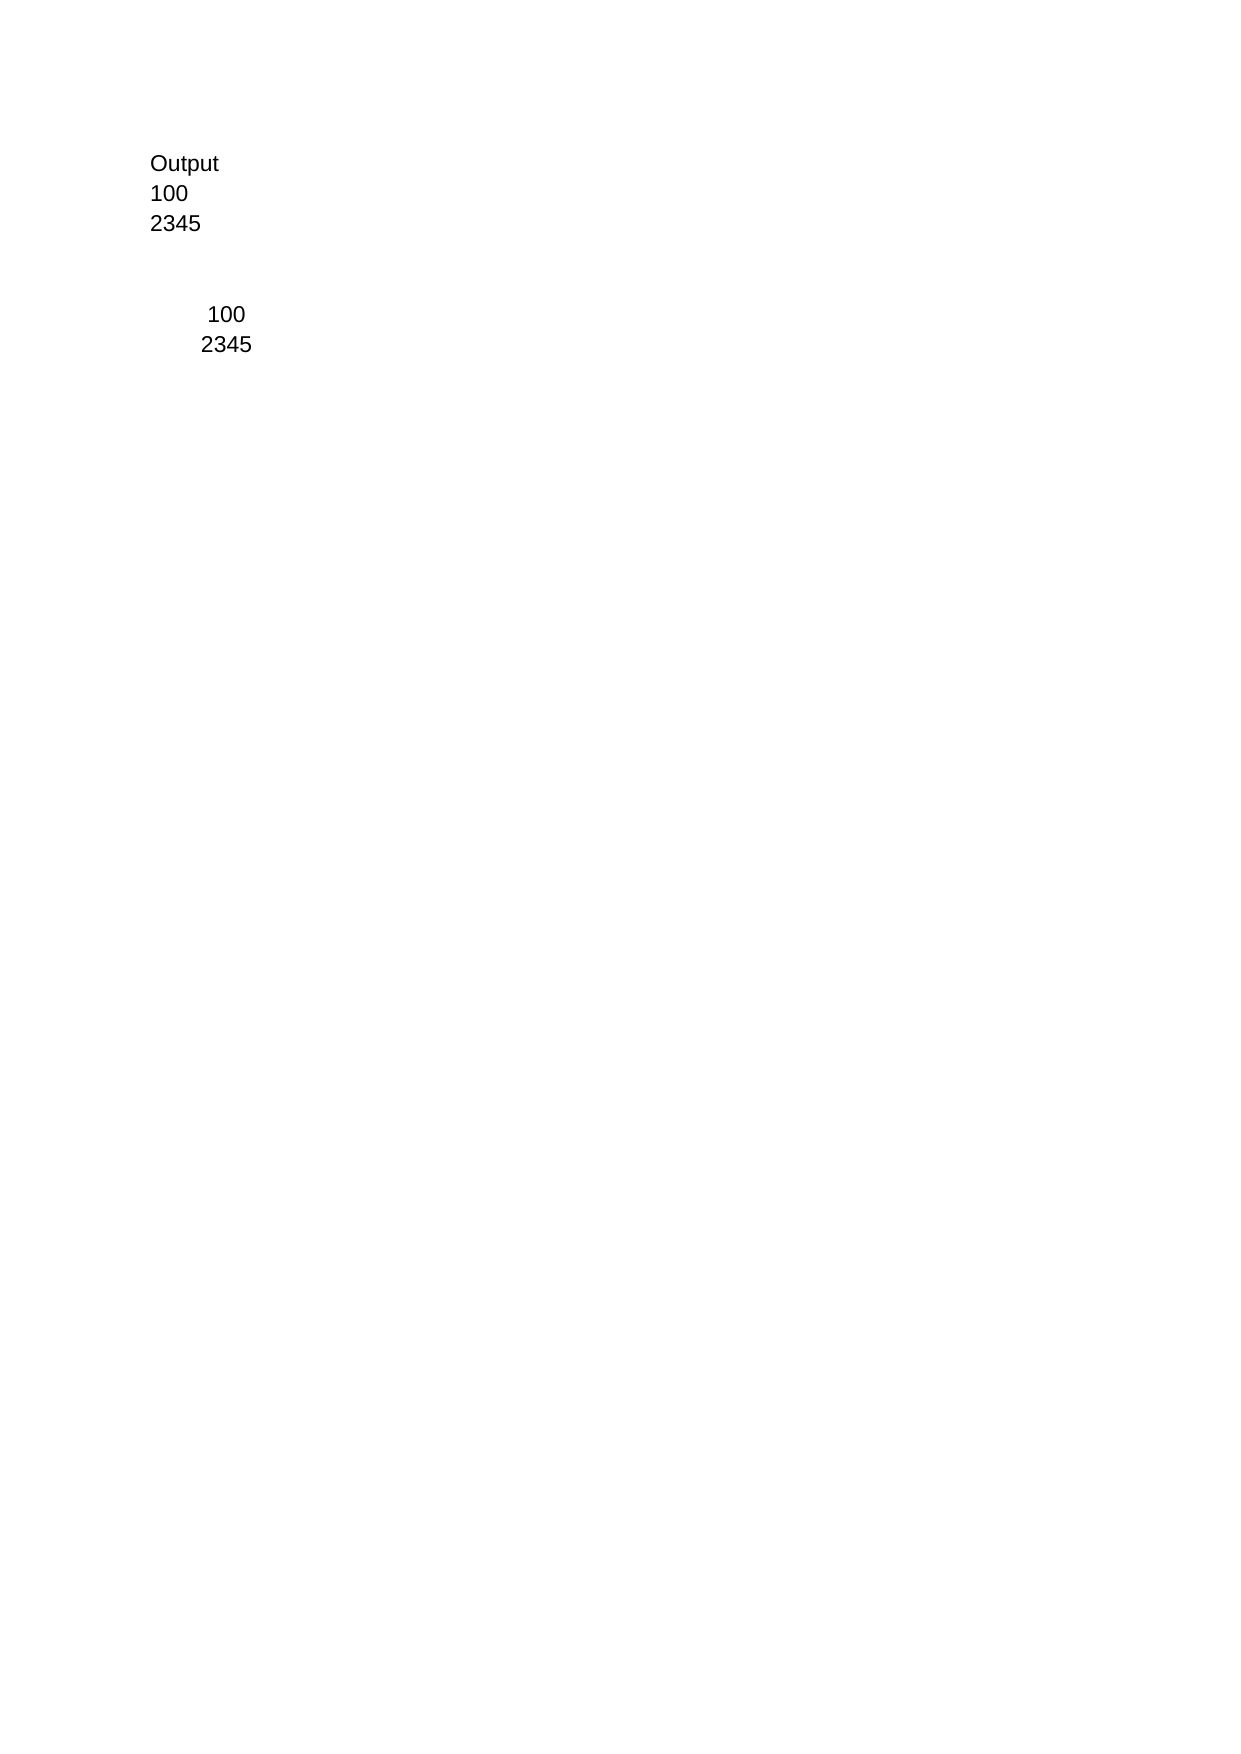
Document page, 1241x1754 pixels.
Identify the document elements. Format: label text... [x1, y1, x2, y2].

text 2345 [150, 210, 1090, 237]
text 100 [150, 180, 1090, 207]
text 2345 [150, 331, 1090, 358]
text Output [150, 150, 1090, 176]
text 100 [150, 301, 1090, 327]
